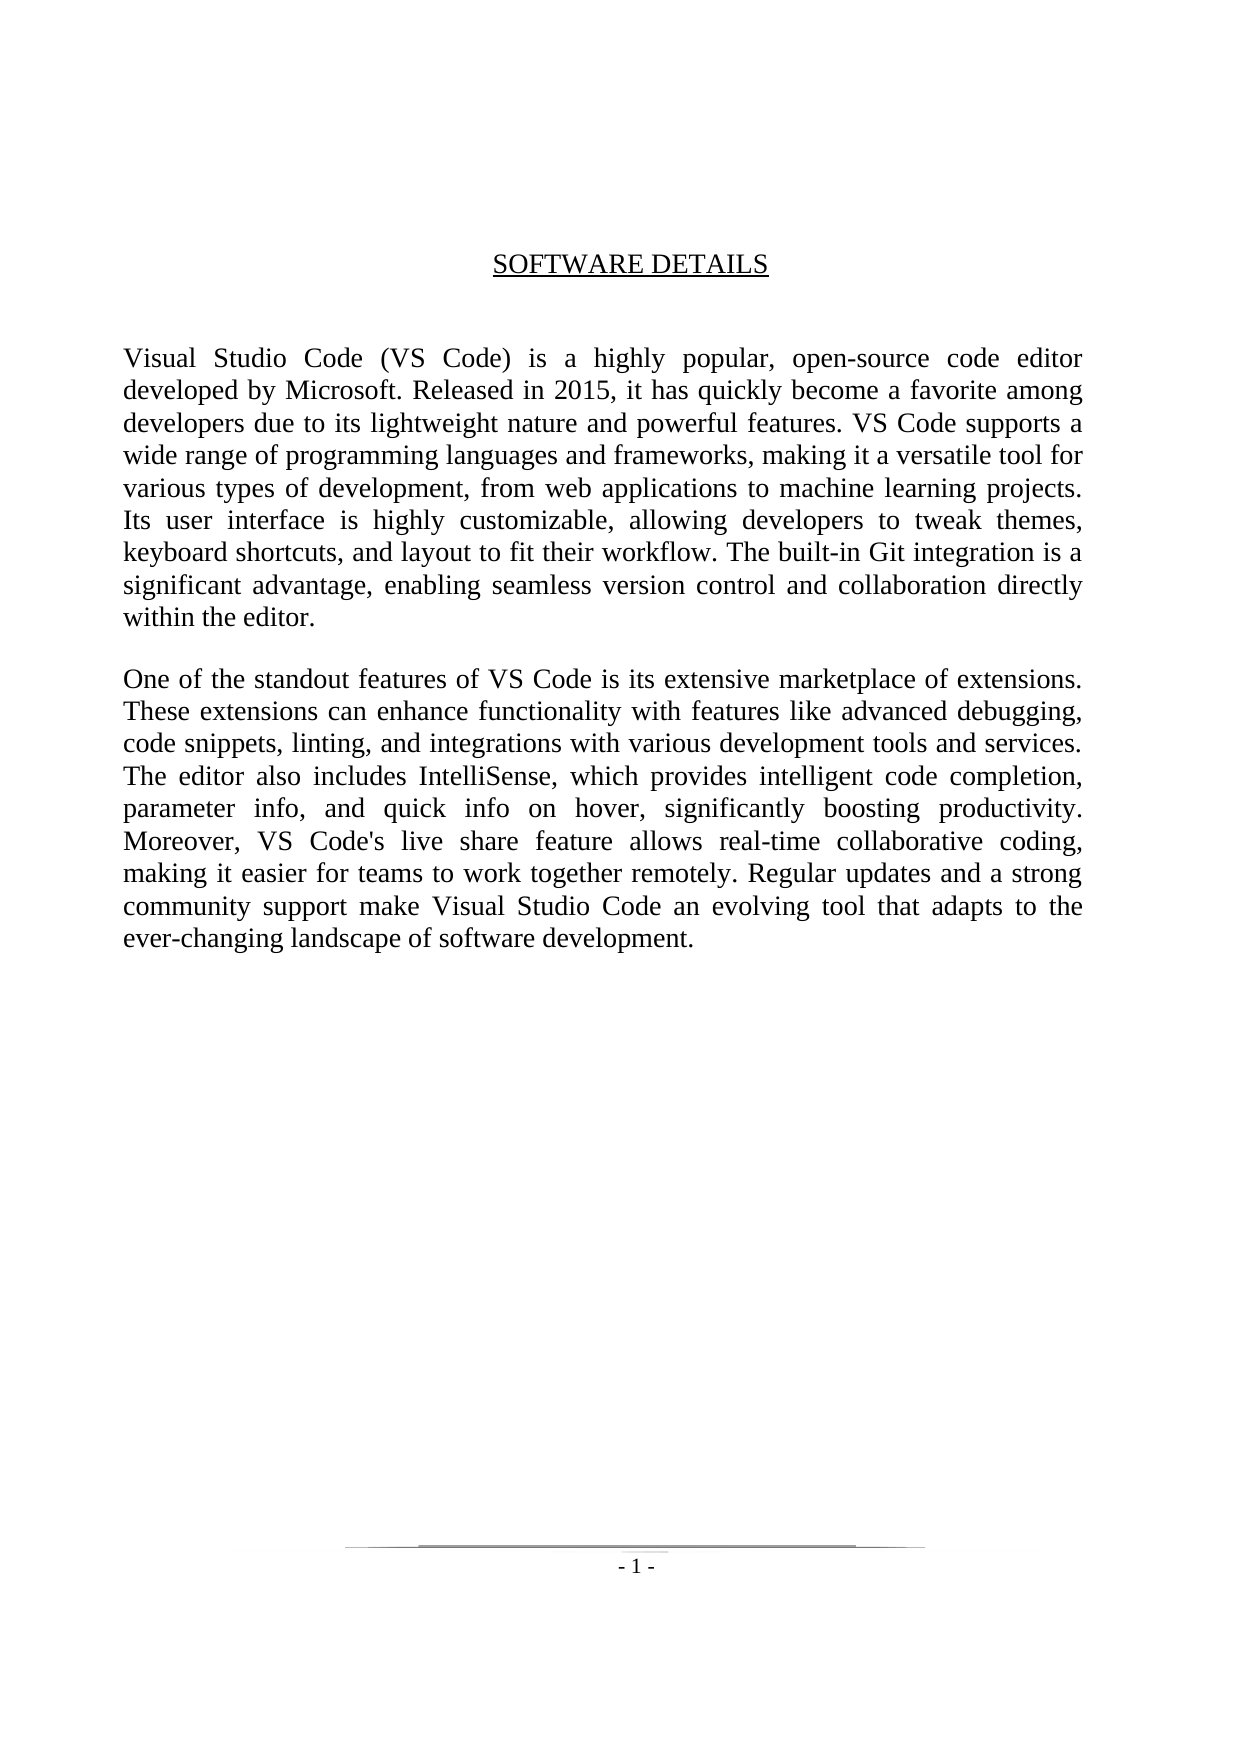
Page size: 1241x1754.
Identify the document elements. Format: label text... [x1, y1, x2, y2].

text Visual Studio Code (VS Code) is a highly popular, open-source code editor developed by Microsoft. Released in 2015, it has quickly become a favorite among developers due to its lightweight nature and powerful features. VS Code supports a wide range of programming languages and frameworks, making it a versatile tool for various types of development, from web applications to machine learning projects. Its user interface is highly customizable, allowing developers to tweak themes, keyboard shortcuts, and layout to fit their workflow. The built-in Git integration is a significant advantage, enabling seamless version control and collaboration directly within the editor. [123, 511, 1084, 803]
subtitle SOFTWARE DETAILS [253, 417, 1007, 450]
picture [345, 1545, 925, 1549]
text One of the standout features of VS Code is its extensive marketplace of extensions. These extensions can enhance functionality with features like advanced debugging, code snippets, linting, and integrations with various development tools and services. The editor also includes IntelliSense, which provides intelligent code completion, parameter info, and quick info on hover, significantly boosting productivity. Moreover, VS Code's live share feature allows real-time collaborative coding, making it easier for teams to work together remotely. Regular updates and a strong community support make Visual Studio Code an evolving tool that adapts to the ever-changing landscape of software development. [123, 832, 1084, 1124]
